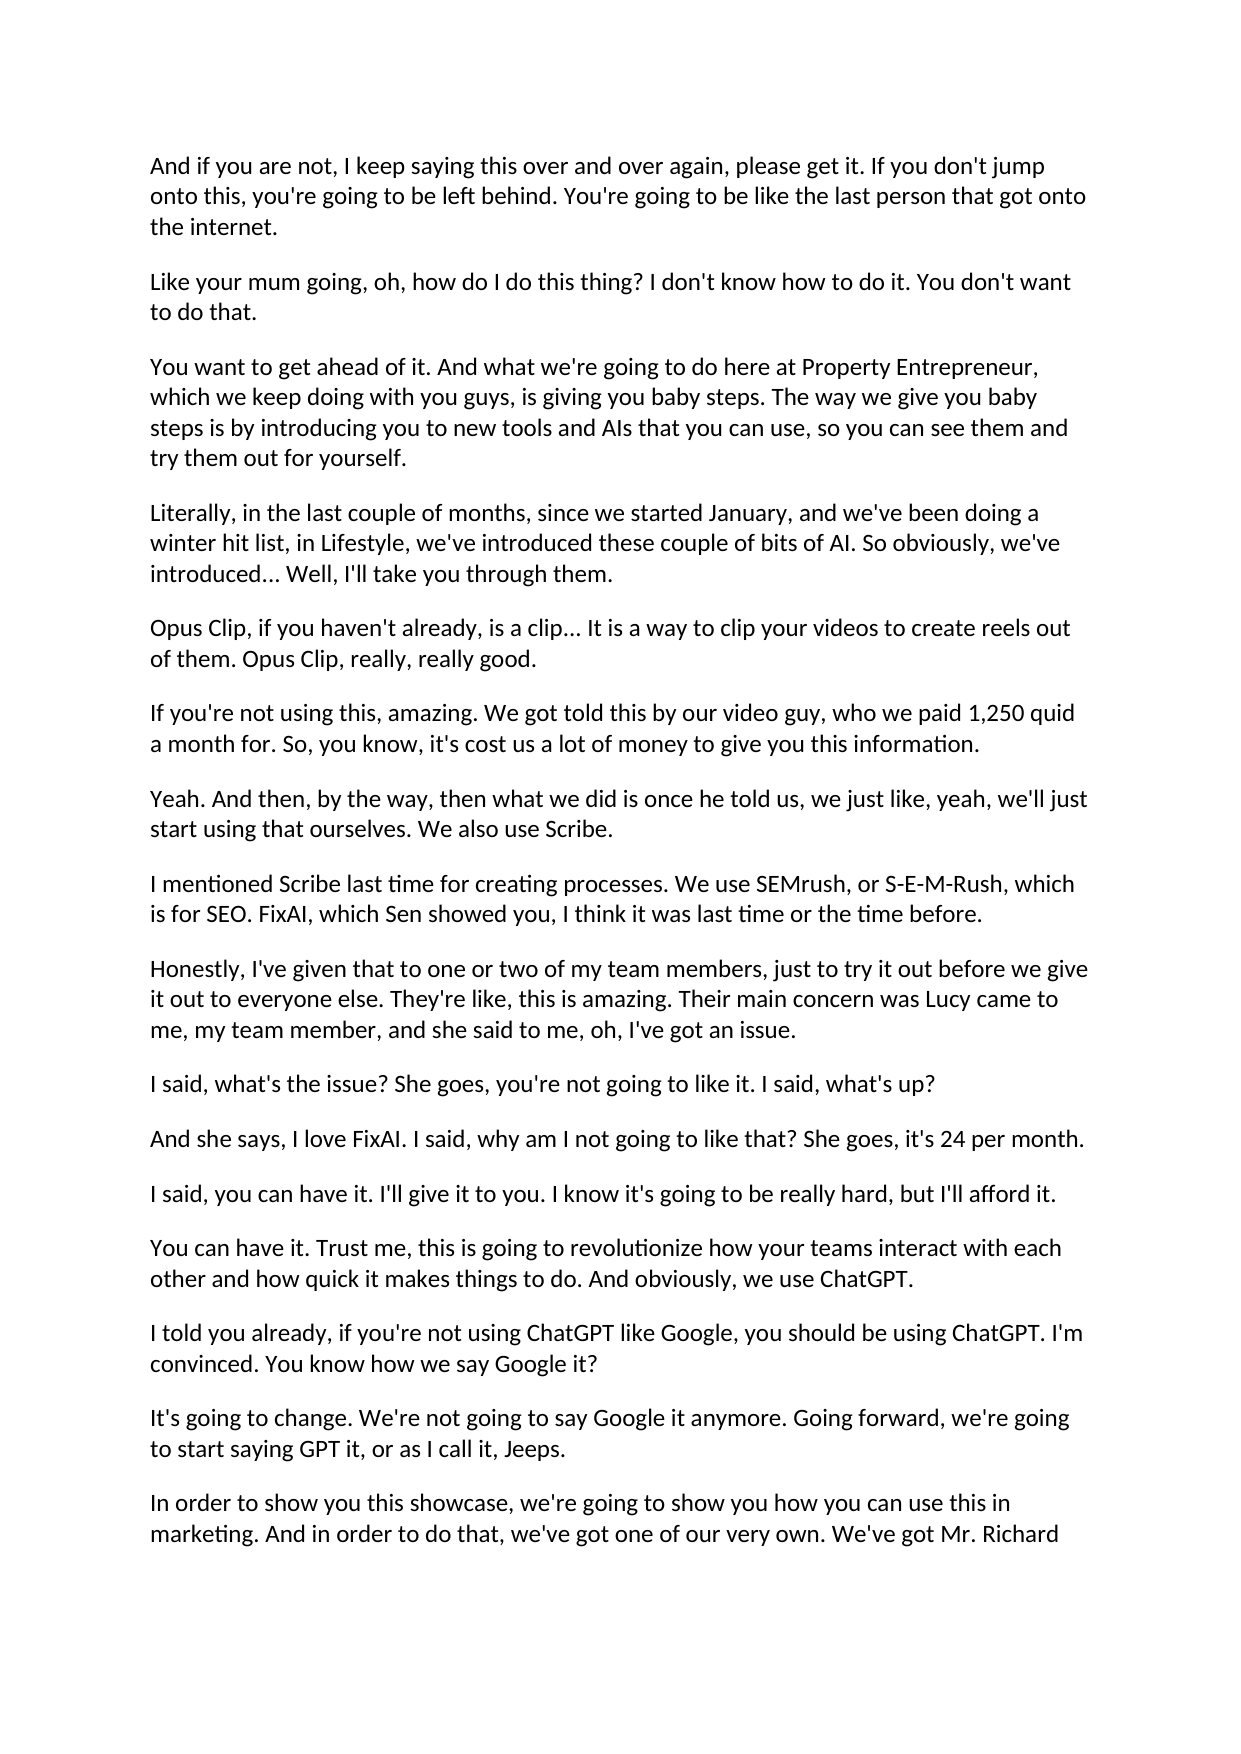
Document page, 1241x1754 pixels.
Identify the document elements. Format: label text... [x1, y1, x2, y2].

text I mentioned Scribe last time for creating processes. We use SEMrush, or S-E-M-Rush, which is for SEO. FixAI, which Sen showed you, I think it was last time or the time before. [150, 868, 1090, 929]
text Honestly, I've given that to one or two of my team members, just to try it out before we give it out to everyone else. They're like, this is amazing. Their main concern was Lucy came to me, my team member, and she said to me, oh, I've got an issue. [150, 953, 1090, 1044]
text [150, 1488, 1090, 1549]
text Opus Clip, if you haven't already, is a clip... It is a way to clip your videos to create reels out of them. Opus Clip, really, really good. [150, 612, 1090, 673]
text And if you are not, I keep saying this over and over again, please get it. If you don't jump onto this, you're going to be left behind. You're going to be like the last person that got onto the internet. [150, 150, 1090, 242]
text Like your mum going, oh, how do I do this thing? I don't know how to do it. You don't want to do that. [150, 266, 1090, 327]
text I said, you can have it. I'll give it to you. I know it's going to be really hard, but I'll afford it. [150, 1178, 1090, 1208]
text I told you already, if you're not using ChatGPT like Google, you should be using ChatGPT. I'm convinced. You know how we say Google it? [150, 1317, 1090, 1378]
text I said, what's the issue? She goes, you're not going to like it. I said, what's up? [150, 1068, 1090, 1099]
text Yeah. And then, by the way, then what we did is once he told us, we just like, yeah, we'll just start using that ourselves. We also use Scribe. [150, 783, 1090, 844]
text Literally, in the last couple of months, since we started January, and we've been doing a winter hit list, in Lifestyle, we've introduced these couple of bits of AI. So obviously, we've introduced... Well, I'll take you through them. [150, 497, 1090, 588]
text You want to get ahead of it. And what we're going to do here at Property Entrepreneur, which we keep doing with you guys, is giving you baby steps. The way we give you baby steps is by introducing you to new tools and AIs that you can use, so you can see them and try them out for yourself. [150, 351, 1090, 473]
text It's going to change. We're not going to say Google it anymore. Going forward, we're going to start saying GPT it, or as I call it, Jeeps. [150, 1402, 1090, 1463]
text If you're not using this, amazing. We got told this by our video guy, who we paid 1,250 quid a month for. So, you know, it's cost us a lot of money to give you this information. [150, 698, 1090, 759]
text And she says, I love FixAI. I said, why am I not going to like that? She goes, it's 24 per month. [150, 1123, 1090, 1154]
text You can have it. Trust me, this is going to revolutionize how your teams interact with each other and how quick it makes things to do. And obviously, we use ChatGPT. [150, 1232, 1090, 1293]
